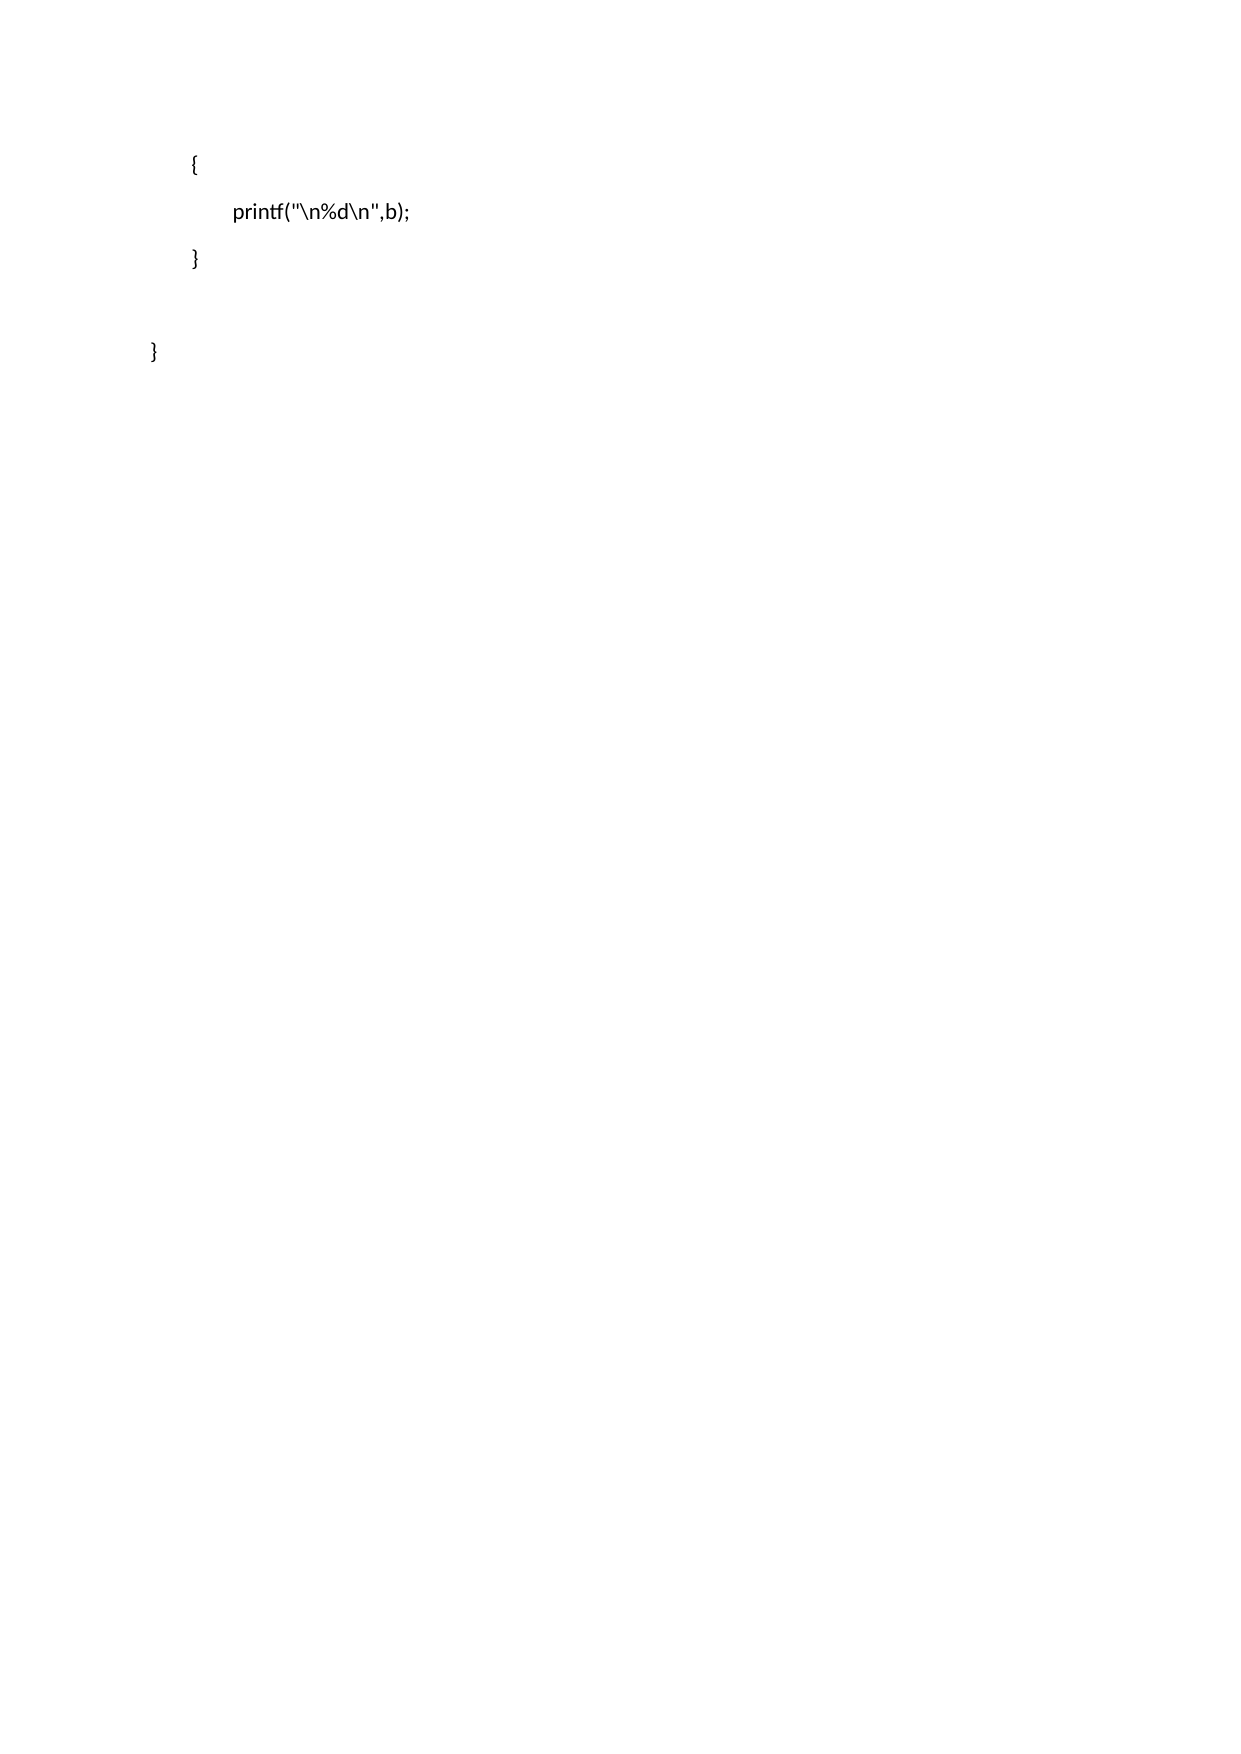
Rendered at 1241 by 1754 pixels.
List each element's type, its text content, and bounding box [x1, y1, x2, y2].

text { [150, 150, 1090, 178]
text } [150, 244, 1090, 272]
text } [150, 337, 1090, 366]
text printf("\n%d\n",b); [150, 197, 1090, 225]
